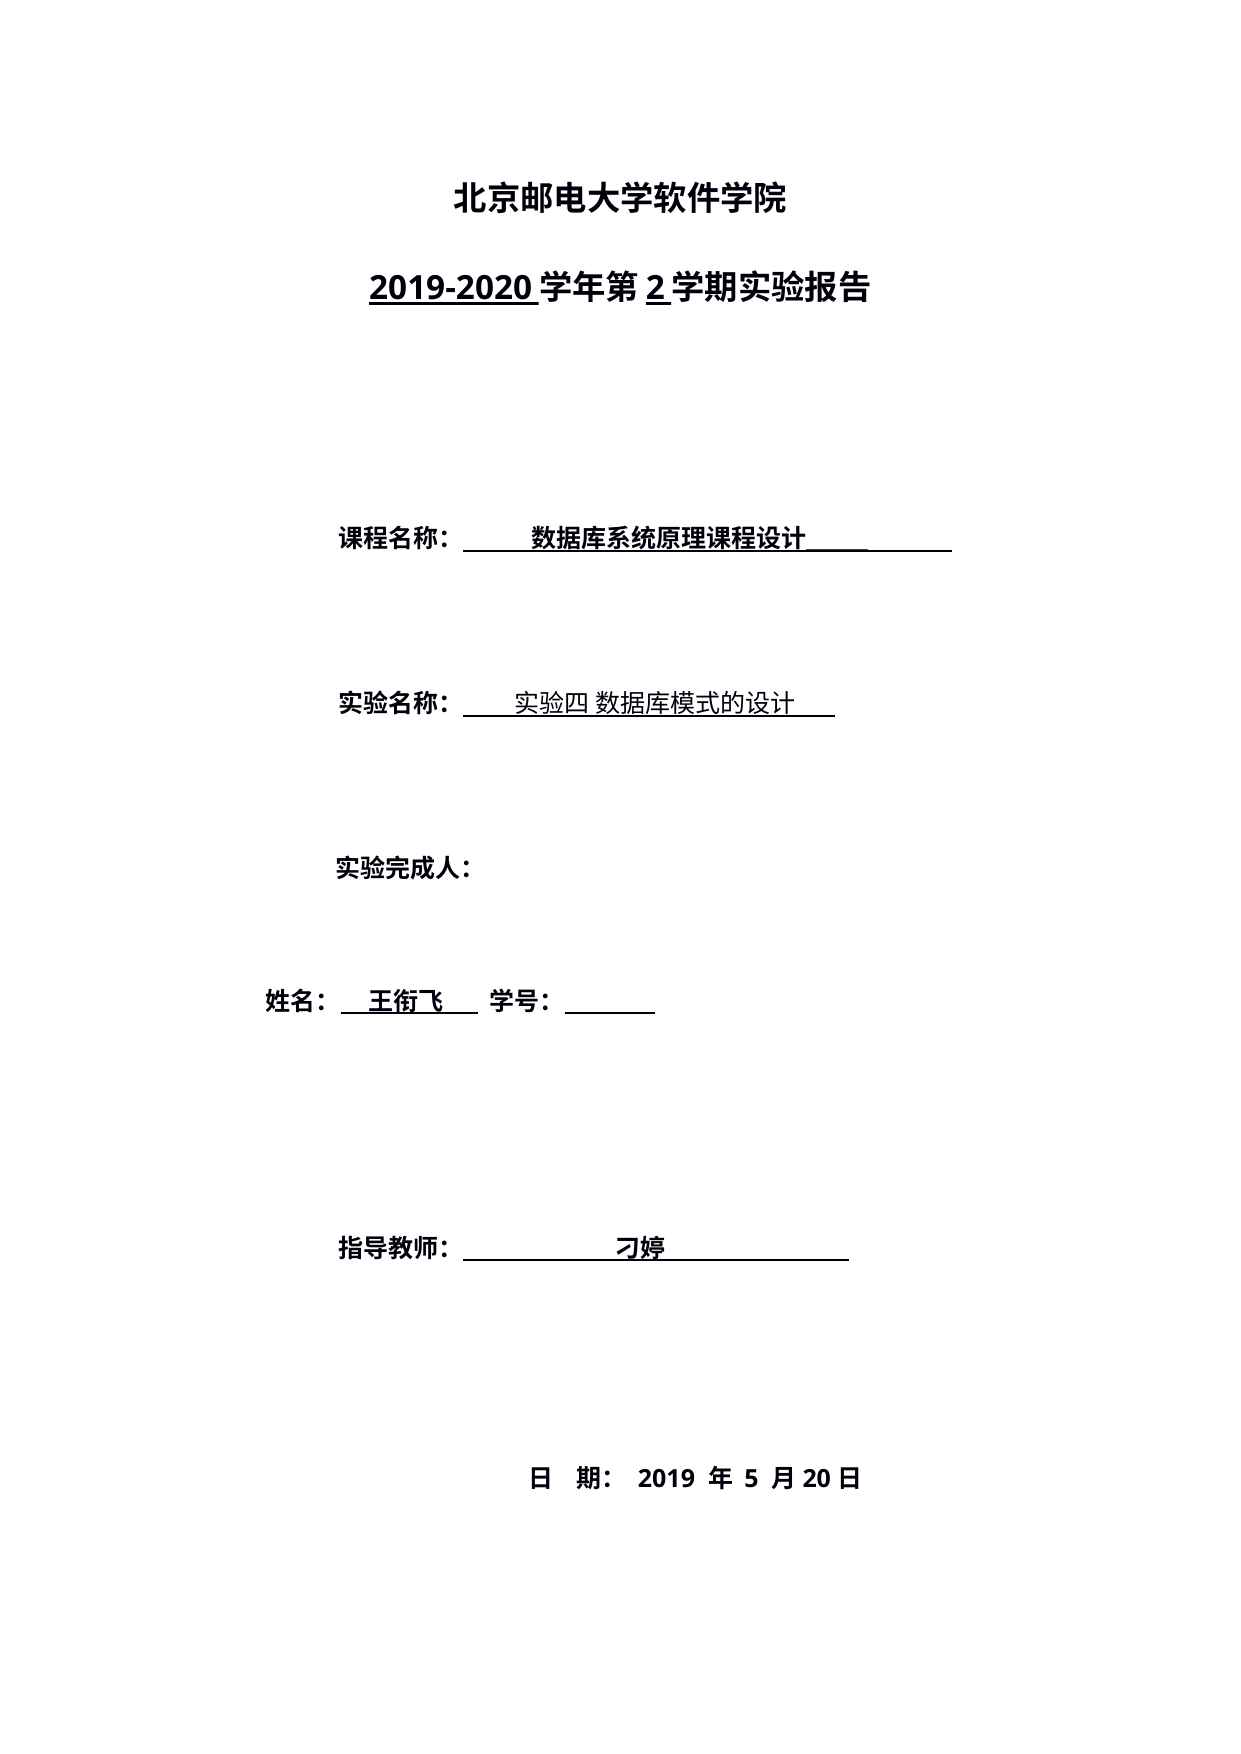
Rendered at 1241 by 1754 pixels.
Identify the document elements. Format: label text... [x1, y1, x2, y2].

text 实验完成人： [187, 834, 1053, 899]
text 姓名： 王衔飞 学号： [187, 967, 1053, 1032]
text 实验名称： 实验四 数据库模式的设计 [187, 669, 1053, 734]
text 北京邮电大学软件学院 [187, 163, 1053, 228]
text 指导教师：_________ 刁婷 ___________ [187, 1214, 1053, 1279]
text 2019-2020学年第2学期实验报告 [187, 253, 1053, 318]
text 课程名称： 数据库系统原理课程设计______ [187, 504, 1053, 569]
text 日 期： 2019 年 5 月 20 日 [187, 1444, 1053, 1509]
